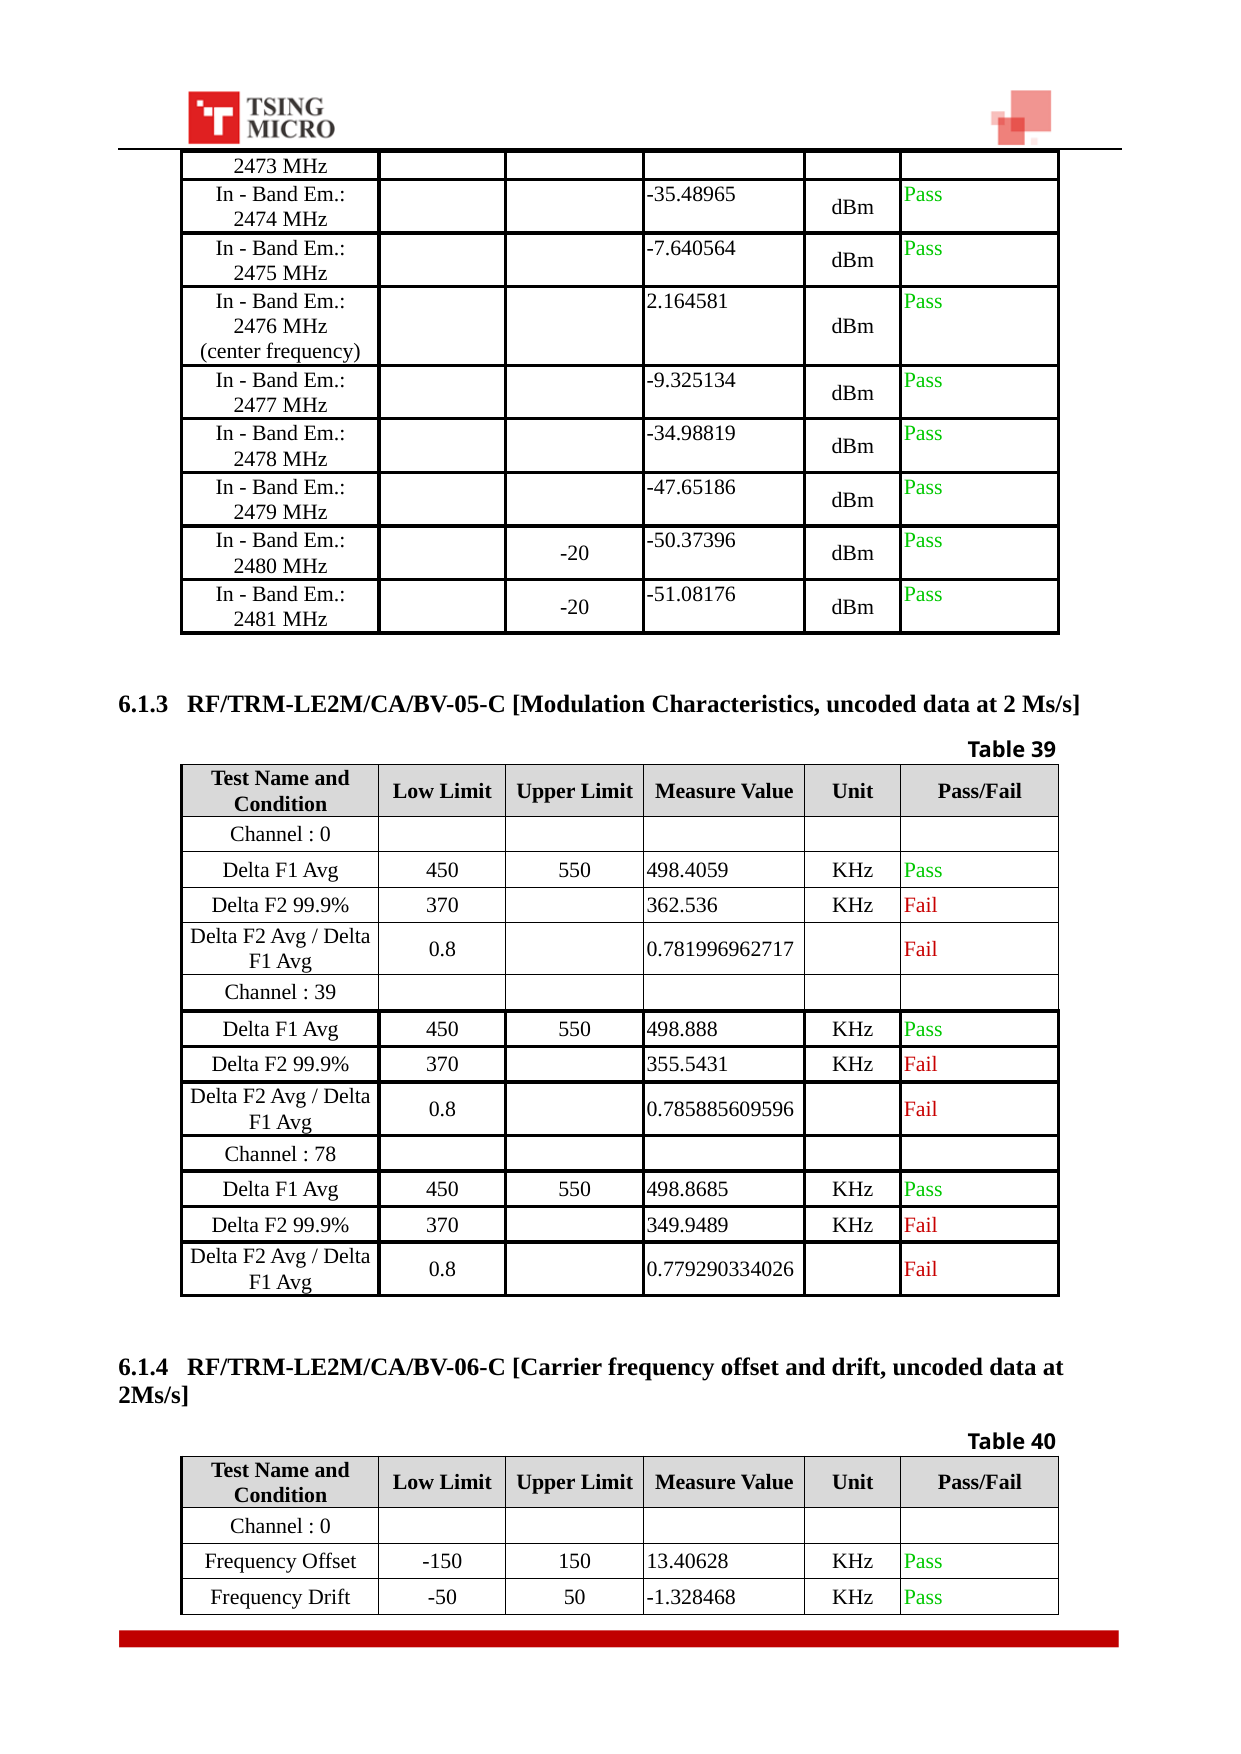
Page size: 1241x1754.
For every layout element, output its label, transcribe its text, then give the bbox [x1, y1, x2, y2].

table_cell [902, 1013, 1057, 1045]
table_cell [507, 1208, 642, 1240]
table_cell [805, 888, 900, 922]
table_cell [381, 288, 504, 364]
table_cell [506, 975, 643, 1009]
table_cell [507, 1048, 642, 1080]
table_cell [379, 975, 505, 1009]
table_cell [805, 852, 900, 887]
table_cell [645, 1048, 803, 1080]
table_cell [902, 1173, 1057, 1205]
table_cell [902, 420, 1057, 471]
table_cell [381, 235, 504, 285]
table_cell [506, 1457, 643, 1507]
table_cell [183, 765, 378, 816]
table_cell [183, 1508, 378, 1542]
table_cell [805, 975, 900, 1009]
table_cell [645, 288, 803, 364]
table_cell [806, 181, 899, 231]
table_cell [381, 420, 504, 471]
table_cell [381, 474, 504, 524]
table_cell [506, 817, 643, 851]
picture [118, 1629, 1121, 1651]
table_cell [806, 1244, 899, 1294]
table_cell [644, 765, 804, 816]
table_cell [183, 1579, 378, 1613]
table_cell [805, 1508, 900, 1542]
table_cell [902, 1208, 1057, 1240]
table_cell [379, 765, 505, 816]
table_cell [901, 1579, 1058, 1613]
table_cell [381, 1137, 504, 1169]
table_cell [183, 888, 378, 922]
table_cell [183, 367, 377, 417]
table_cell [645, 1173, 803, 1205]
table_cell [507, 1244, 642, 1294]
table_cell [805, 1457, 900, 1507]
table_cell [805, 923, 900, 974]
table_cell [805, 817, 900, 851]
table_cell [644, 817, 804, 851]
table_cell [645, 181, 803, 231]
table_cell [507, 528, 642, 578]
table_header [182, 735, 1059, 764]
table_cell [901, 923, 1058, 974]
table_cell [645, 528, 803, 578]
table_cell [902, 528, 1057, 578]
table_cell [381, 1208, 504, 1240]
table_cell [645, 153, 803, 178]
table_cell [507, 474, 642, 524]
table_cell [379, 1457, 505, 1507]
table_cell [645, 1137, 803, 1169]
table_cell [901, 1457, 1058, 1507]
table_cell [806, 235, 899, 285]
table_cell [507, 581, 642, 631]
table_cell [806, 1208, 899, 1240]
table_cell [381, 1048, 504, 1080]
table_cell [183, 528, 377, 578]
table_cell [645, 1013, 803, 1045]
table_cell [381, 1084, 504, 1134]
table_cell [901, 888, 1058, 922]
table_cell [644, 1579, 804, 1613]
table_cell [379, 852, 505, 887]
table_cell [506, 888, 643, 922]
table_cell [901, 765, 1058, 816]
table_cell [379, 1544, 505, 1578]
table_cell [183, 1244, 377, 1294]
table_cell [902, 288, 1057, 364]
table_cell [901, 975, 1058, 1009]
subtitle RF/TRM-LE2M/CA/BV-06-C [Carrier frequency offset and drift, uncoded data at 2Ms/s] [118, 1352, 1122, 1409]
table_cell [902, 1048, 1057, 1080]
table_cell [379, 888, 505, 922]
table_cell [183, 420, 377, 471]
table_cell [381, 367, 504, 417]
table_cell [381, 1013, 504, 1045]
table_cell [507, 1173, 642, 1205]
picture [187, 88, 1053, 146]
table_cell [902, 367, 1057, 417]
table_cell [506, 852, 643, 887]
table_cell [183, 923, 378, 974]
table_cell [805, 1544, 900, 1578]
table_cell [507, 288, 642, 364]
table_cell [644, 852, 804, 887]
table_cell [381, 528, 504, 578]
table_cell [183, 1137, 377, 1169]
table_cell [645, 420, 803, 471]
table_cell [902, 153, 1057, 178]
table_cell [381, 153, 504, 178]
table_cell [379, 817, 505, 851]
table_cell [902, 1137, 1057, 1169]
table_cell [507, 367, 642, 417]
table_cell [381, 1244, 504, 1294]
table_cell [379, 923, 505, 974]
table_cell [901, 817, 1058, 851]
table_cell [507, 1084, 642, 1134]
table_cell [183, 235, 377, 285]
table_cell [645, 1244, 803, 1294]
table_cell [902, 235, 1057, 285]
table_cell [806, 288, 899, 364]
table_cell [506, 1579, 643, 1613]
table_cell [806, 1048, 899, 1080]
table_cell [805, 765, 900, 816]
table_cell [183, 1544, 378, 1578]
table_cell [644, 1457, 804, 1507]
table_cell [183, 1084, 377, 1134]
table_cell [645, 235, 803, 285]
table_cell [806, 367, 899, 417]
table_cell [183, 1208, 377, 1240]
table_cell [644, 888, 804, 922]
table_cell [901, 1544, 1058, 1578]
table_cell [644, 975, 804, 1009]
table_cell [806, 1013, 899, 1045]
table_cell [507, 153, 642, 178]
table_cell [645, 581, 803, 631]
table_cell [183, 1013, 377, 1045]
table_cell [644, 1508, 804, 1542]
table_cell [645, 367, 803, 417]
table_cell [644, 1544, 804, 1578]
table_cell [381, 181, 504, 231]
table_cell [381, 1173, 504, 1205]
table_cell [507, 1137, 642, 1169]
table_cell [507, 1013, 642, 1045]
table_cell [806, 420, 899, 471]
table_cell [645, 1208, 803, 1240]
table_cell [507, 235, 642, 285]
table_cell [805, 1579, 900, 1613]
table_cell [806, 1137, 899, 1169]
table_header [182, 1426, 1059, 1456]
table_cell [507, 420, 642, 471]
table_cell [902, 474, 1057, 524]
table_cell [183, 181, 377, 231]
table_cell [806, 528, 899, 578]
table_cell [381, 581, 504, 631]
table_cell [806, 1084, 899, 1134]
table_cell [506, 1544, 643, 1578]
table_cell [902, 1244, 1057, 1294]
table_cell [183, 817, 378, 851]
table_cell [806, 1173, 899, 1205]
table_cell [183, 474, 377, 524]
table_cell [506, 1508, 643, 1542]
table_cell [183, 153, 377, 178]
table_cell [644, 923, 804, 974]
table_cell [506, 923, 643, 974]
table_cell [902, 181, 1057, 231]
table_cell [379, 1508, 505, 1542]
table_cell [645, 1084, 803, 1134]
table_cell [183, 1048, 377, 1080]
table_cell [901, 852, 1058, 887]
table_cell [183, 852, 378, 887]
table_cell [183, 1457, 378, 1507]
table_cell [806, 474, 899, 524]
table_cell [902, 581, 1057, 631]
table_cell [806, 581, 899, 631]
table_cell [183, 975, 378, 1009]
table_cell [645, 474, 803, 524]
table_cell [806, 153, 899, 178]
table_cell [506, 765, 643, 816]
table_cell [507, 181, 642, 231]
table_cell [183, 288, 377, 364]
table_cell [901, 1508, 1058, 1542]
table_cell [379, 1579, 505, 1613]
subtitle RF/TRM-LE2M/CA/BV-05-C [Modulation Characteristics, uncoded data at 2 Ms/s] [118, 689, 1122, 718]
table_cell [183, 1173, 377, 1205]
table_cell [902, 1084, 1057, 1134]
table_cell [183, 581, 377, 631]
